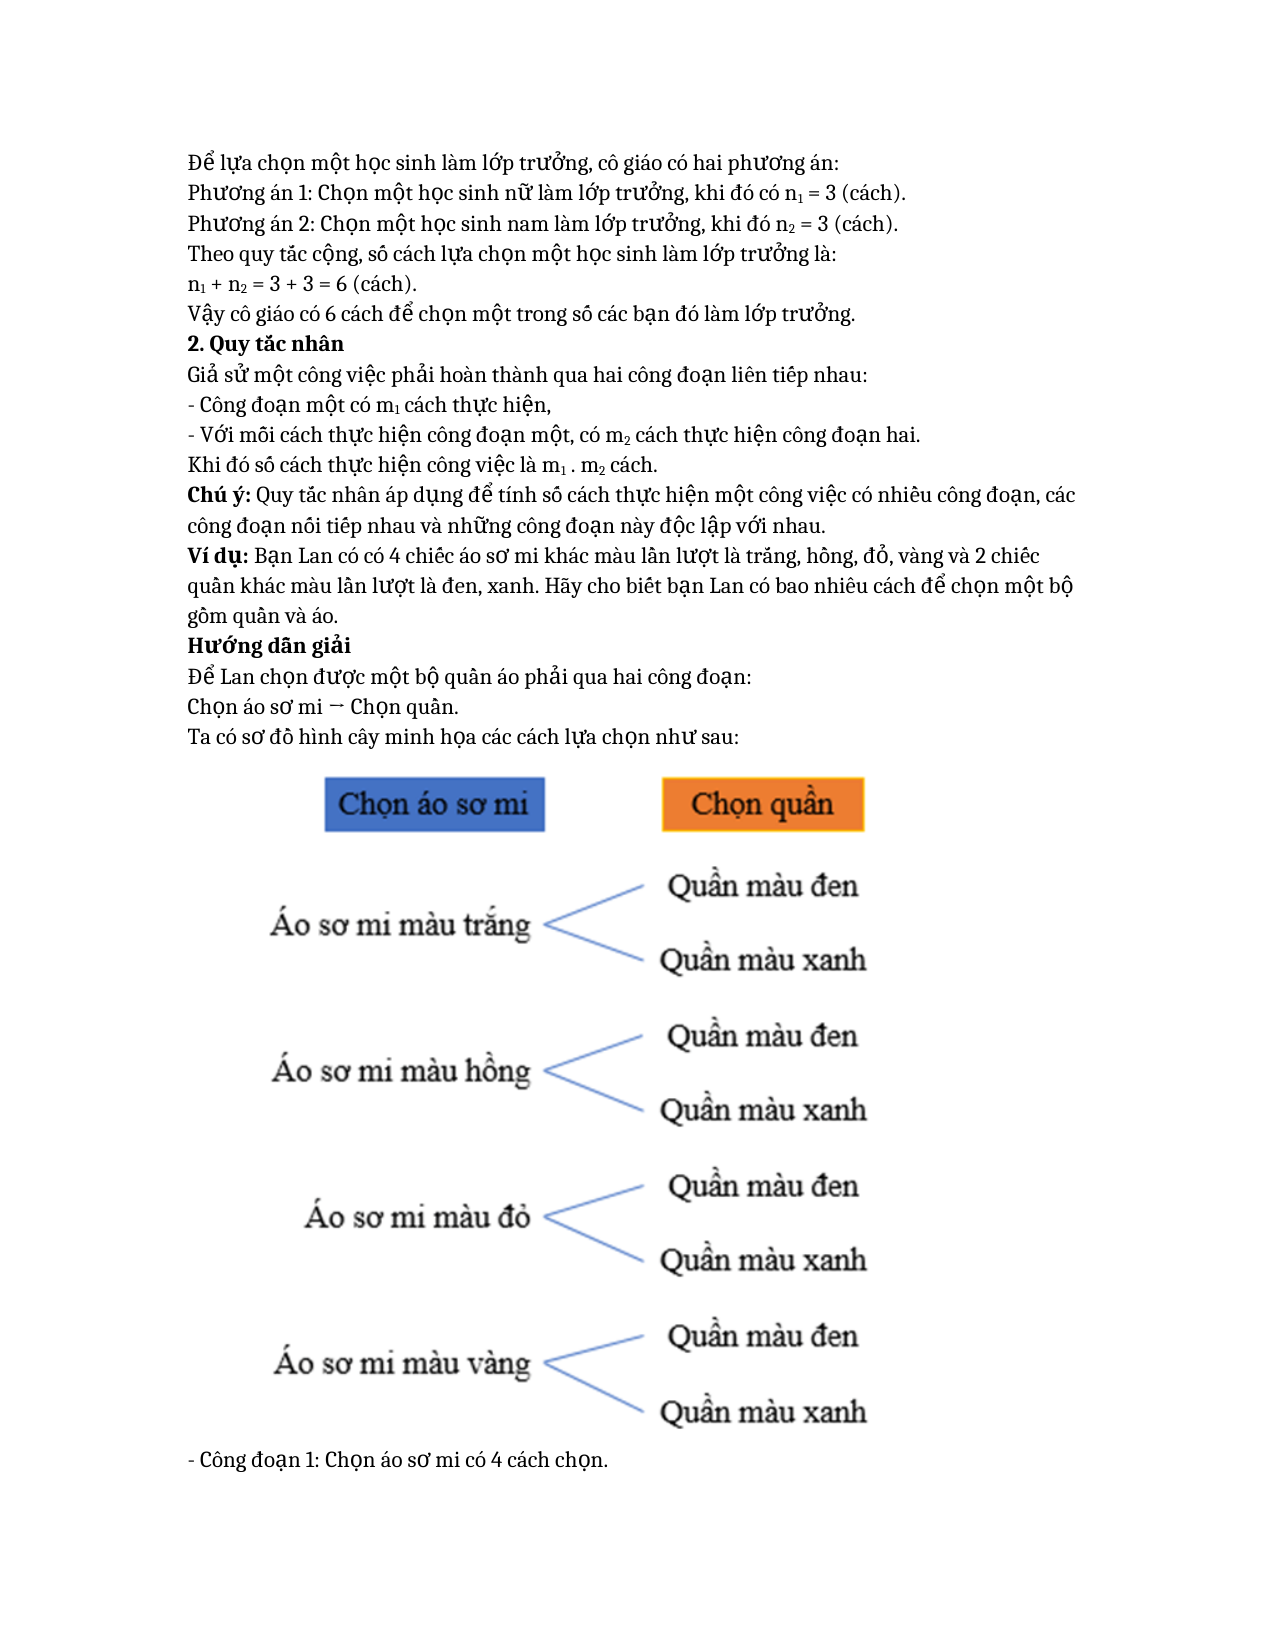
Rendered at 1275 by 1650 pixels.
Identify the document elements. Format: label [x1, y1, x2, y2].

picture [206, 754, 896, 1444]
text [187, 150, 1087, 1473]
